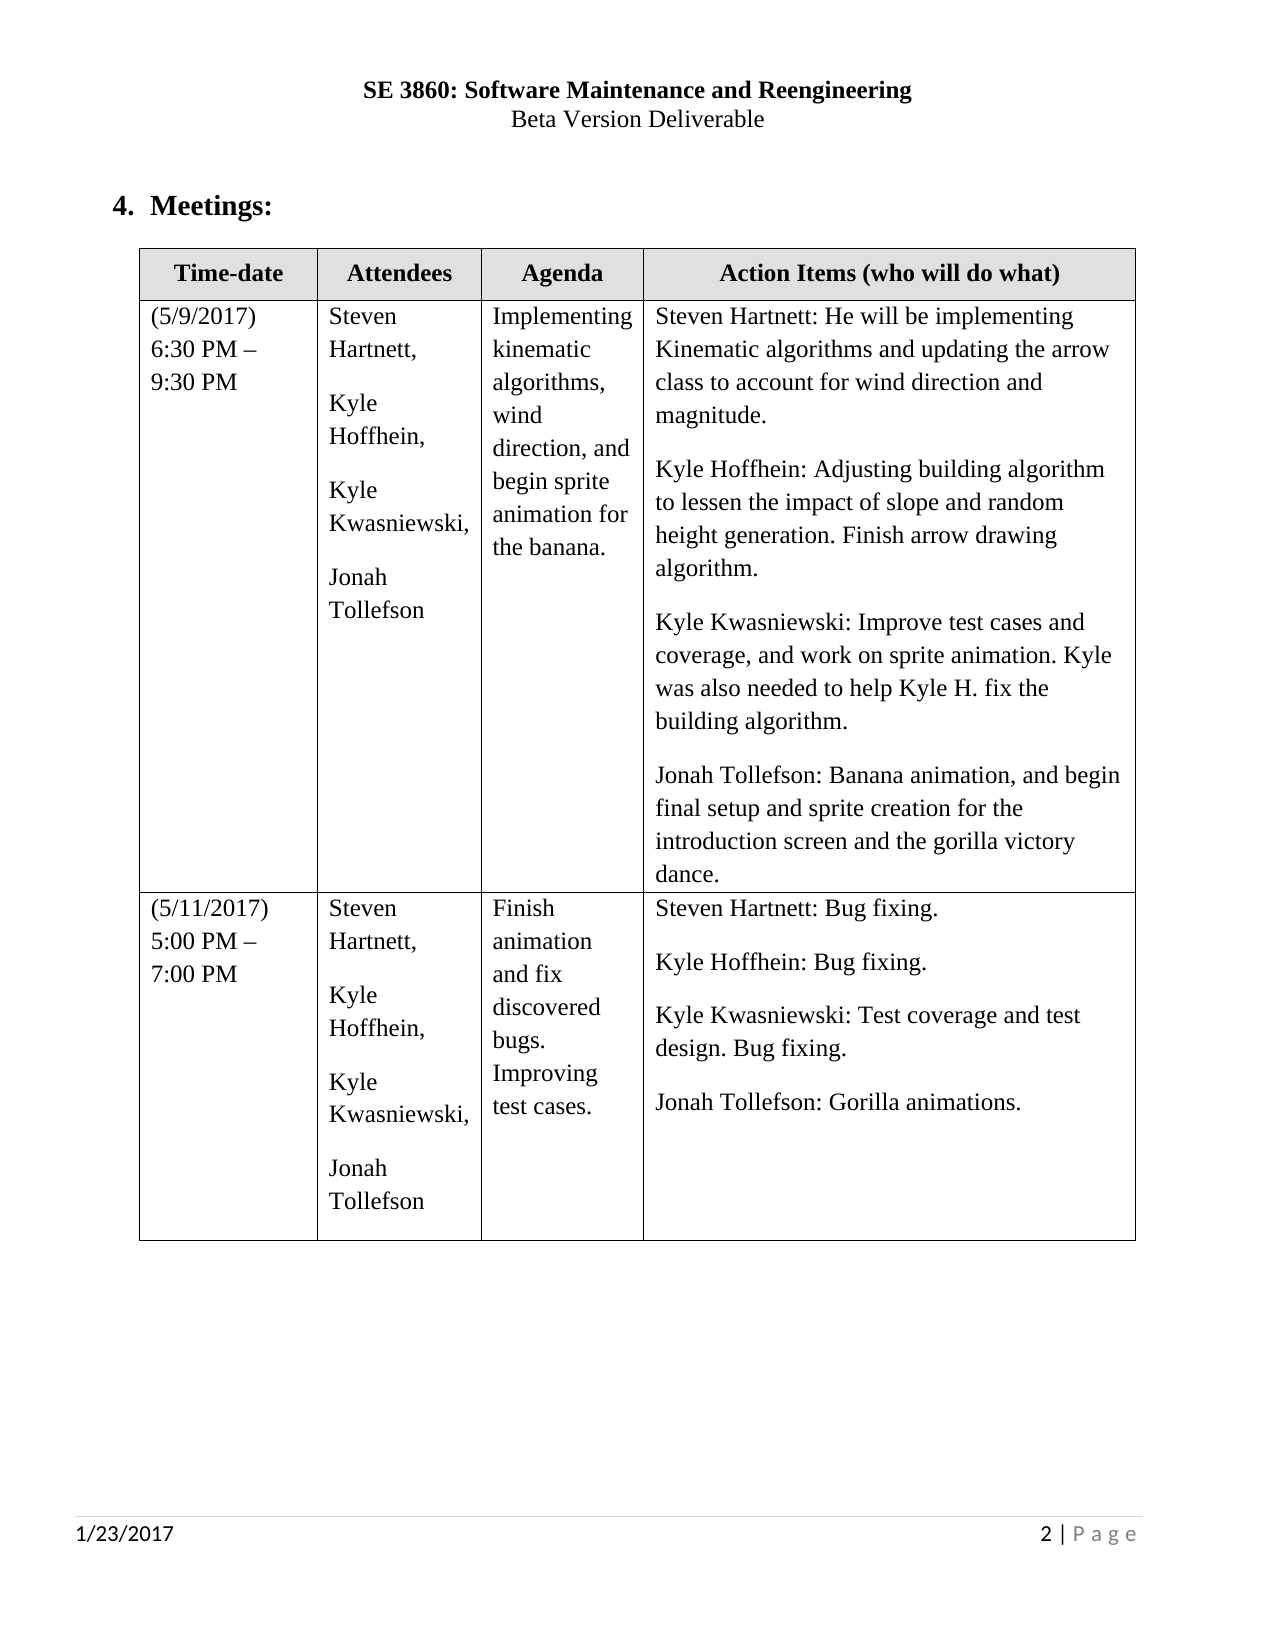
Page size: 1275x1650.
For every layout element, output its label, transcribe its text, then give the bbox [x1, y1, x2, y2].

table_header Attendees [318, 249, 481, 300]
table_cell (5/9/2017) 6:30 PM – 9:30 PM [140, 301, 317, 892]
table_cell Finish animation and fix discovered bugs. Improving test cases. [482, 893, 643, 1240]
table_header Agenda [482, 249, 643, 300]
table_header Time-date [140, 249, 317, 300]
table_cell Steven Hartnett, Kyle Hoffhein, Kyle Kwasniewski, Jonah Tollefson [318, 893, 481, 1240]
table_cell Steven Hartnett, Kyle Hoffhein, Kyle Kwasniewski, Jonah Tollefson [318, 301, 481, 892]
table_cell (5/11/2017) 5:00 PM – 7:00 PM [140, 893, 317, 1240]
list Meetings: [112, 188, 1200, 222]
table_cell Implementing kinematic algorithms, wind direction, and begin sprite animation for the banana. [482, 301, 643, 892]
table_cell Steven Hartnett: He will be implementing Kinematic algorithms and updating the arrow class to account for wind direction and magnitude. Kyle Hoffhein: Adjusting building algorithm to lessen the impact of slope and random height generation. Finish arrow drawing algorithm. Kyle Kwasniewski: Improve test cases and coverage, and work on sprite animation. Kyle was also needed to help Kyle H. fix the building algorithm. Jonah Tollefson: Banana animation, and begin final setup and sprite creation for the introduction screen and the gorilla victory dance. [644, 301, 1135, 892]
table_cell Steven Hartnett: Bug fixing. Kyle Hoffhein: Bug fixing. Kyle Kwasniewski: Test coverage and test design. Bug fixing. Jonah Tollefson: Gorilla animations. [644, 893, 1135, 1240]
table_header Action Items (who will do what) [644, 249, 1135, 300]
